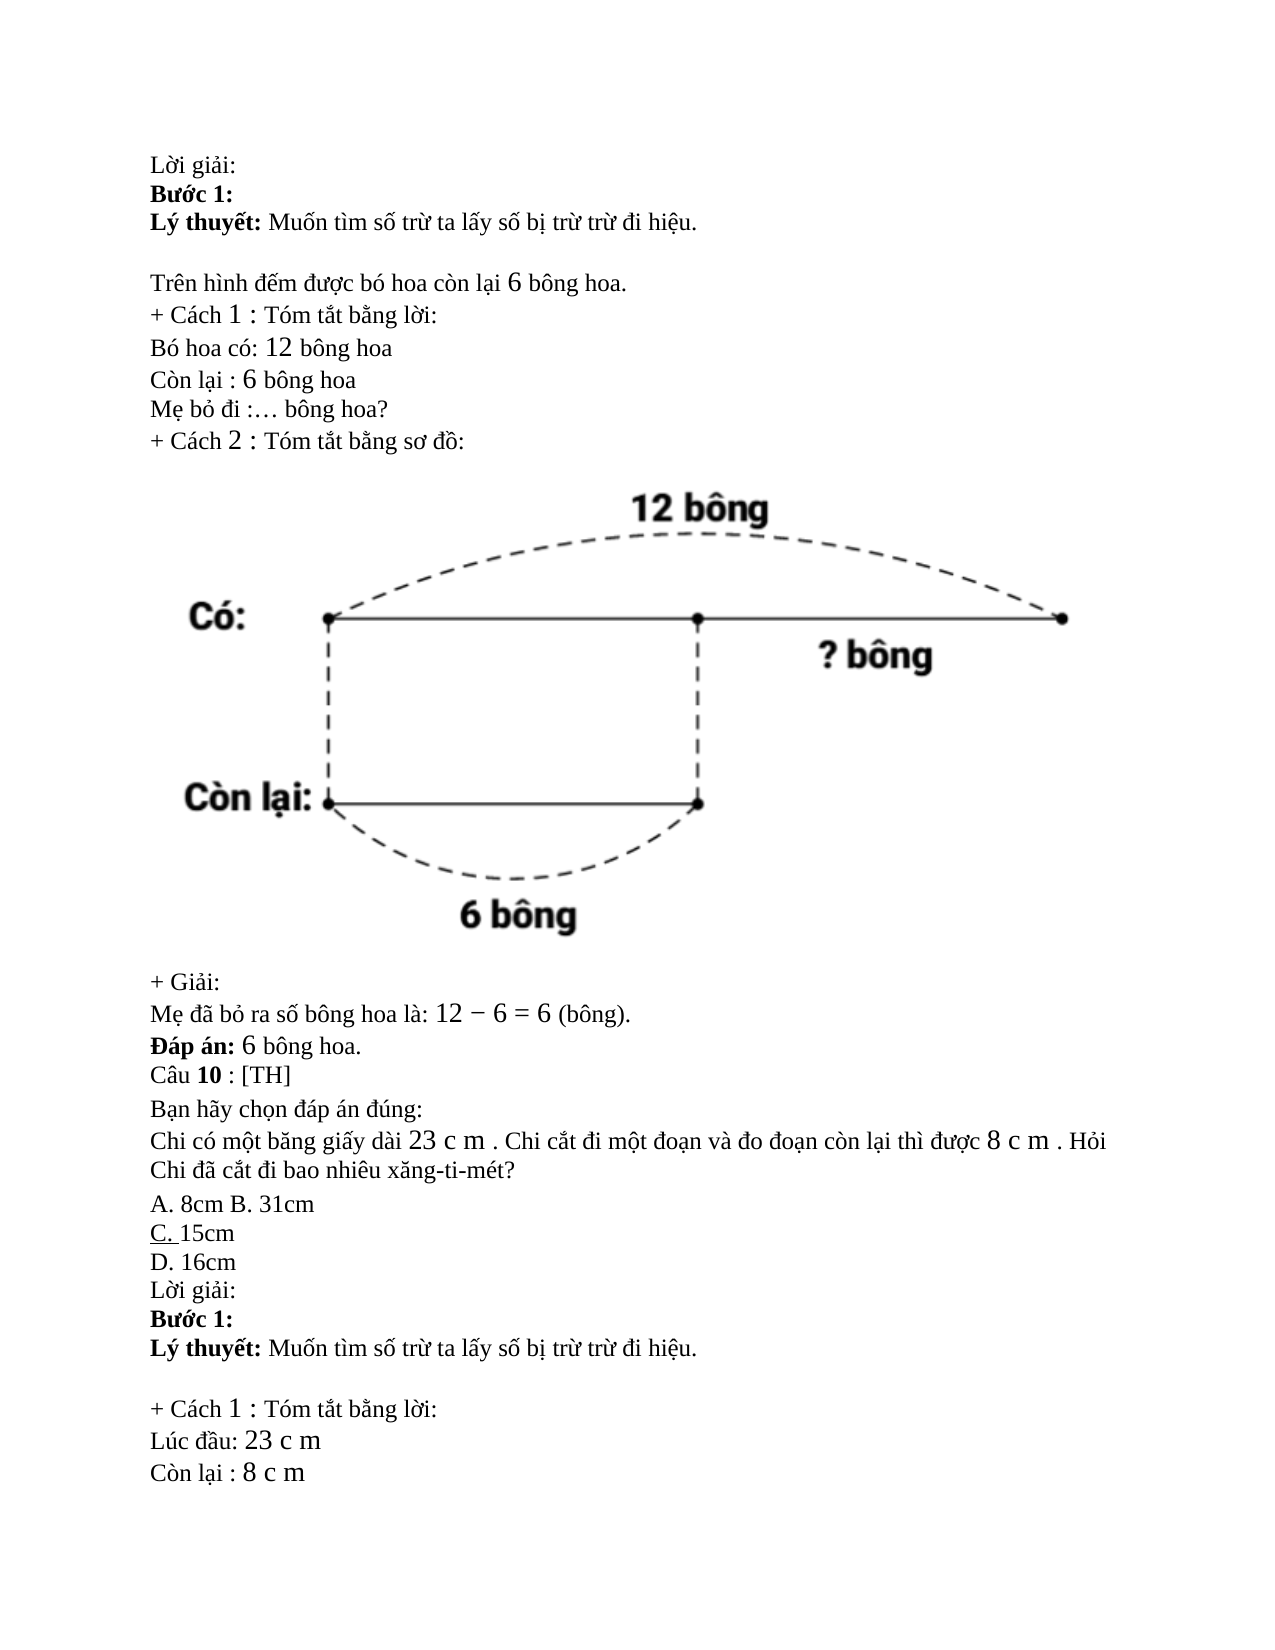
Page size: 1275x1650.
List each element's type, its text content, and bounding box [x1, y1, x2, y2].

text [150, 1333, 1125, 1488]
text C. 15cm [150, 1218, 1125, 1247]
text Bước 1: [150, 179, 1125, 207]
text Lời giải: [150, 150, 1125, 179]
text Bạn hãy chọn đáp án đúng: Chi có một băng giấy dài 23 c m . Chi cắt đi một đoạn và đo đoạn còn lại thì được 8 c m . Hỏi Chi đã cắt đi bao nhiêu xăng-ti-mét? [150, 1094, 1125, 1184]
text D. 16cm [150, 1247, 1125, 1276]
text Bước 1: [150, 1304, 1125, 1333]
text Lời giải: [150, 1276, 1125, 1304]
text A. 8cm B. 31cm [150, 1189, 1125, 1218]
text Câu 10 : [TH] [150, 1061, 1125, 1089]
picture [150, 455, 1088, 967]
